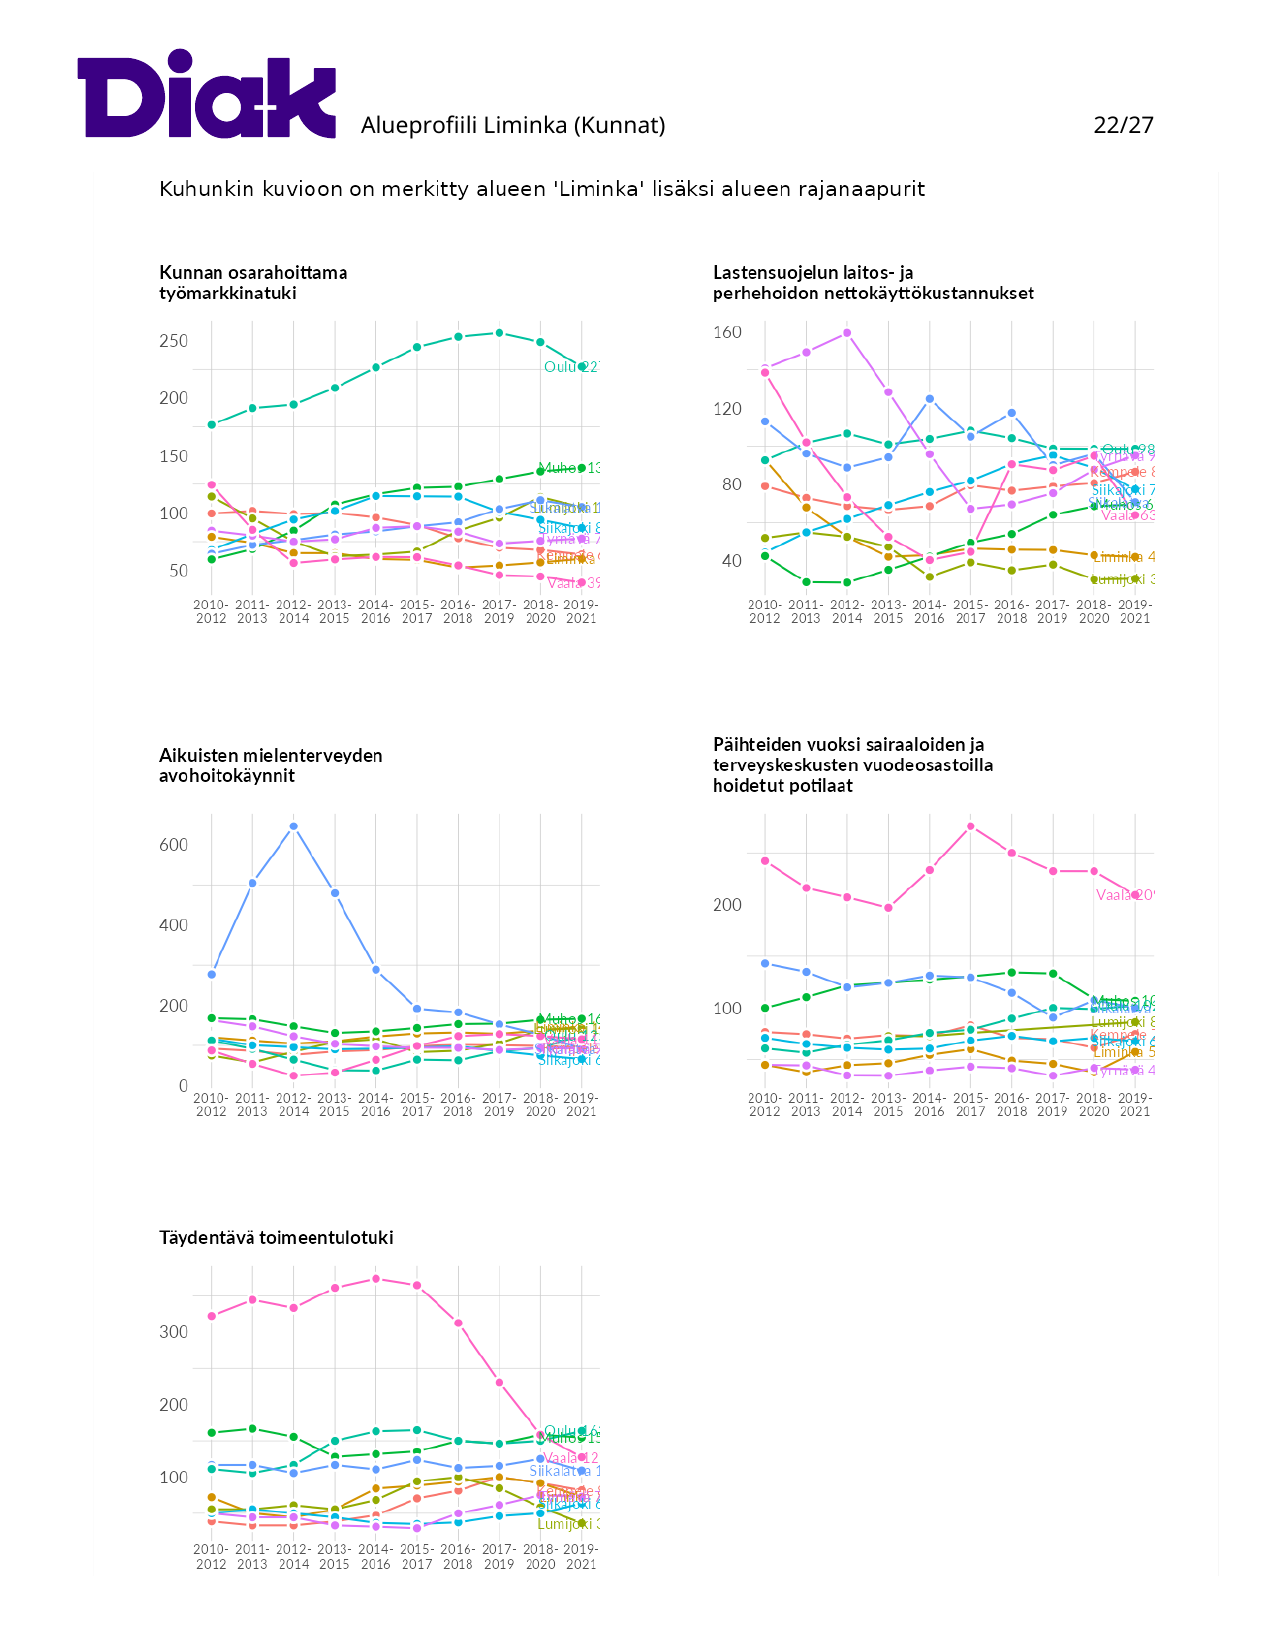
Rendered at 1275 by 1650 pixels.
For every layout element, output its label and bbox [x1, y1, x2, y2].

picture [93, 172, 1219, 1576]
